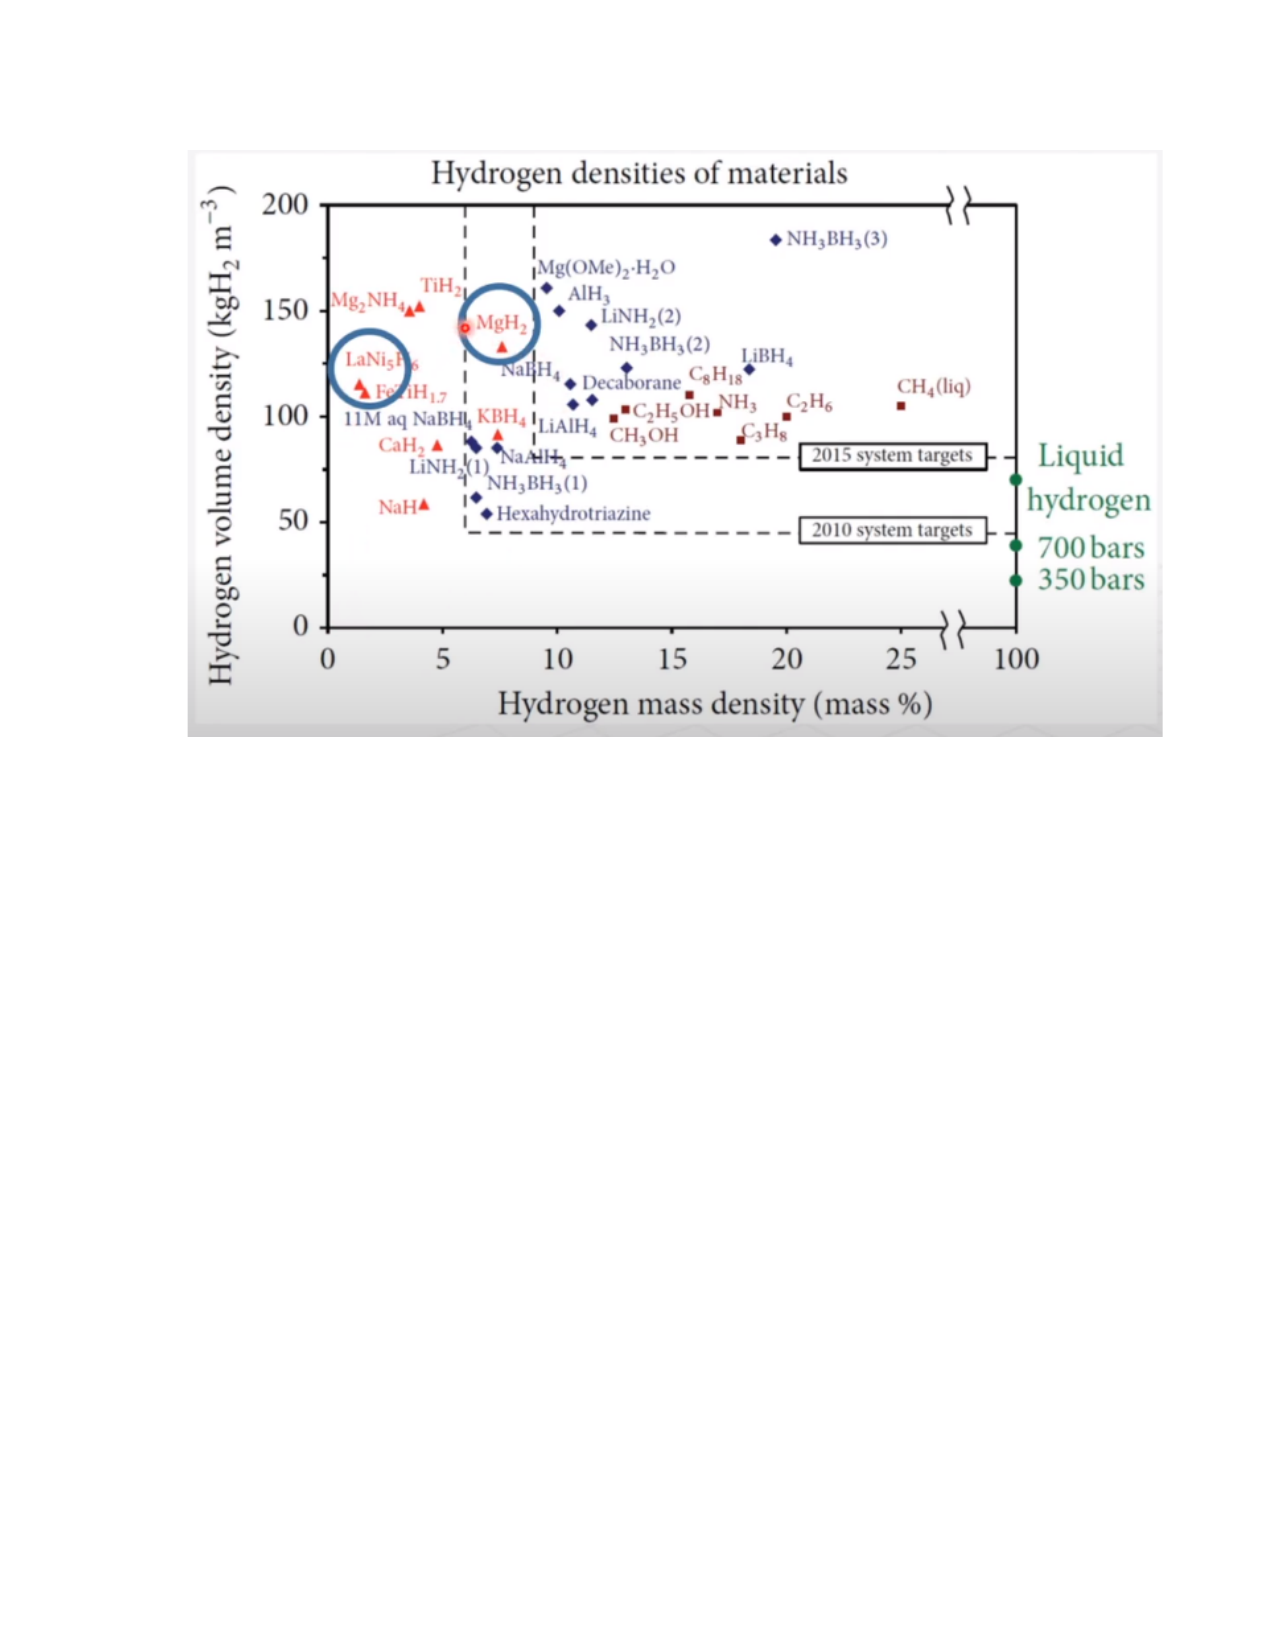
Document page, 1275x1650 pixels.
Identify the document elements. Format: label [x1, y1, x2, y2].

picture [187, 150, 1163, 737]
